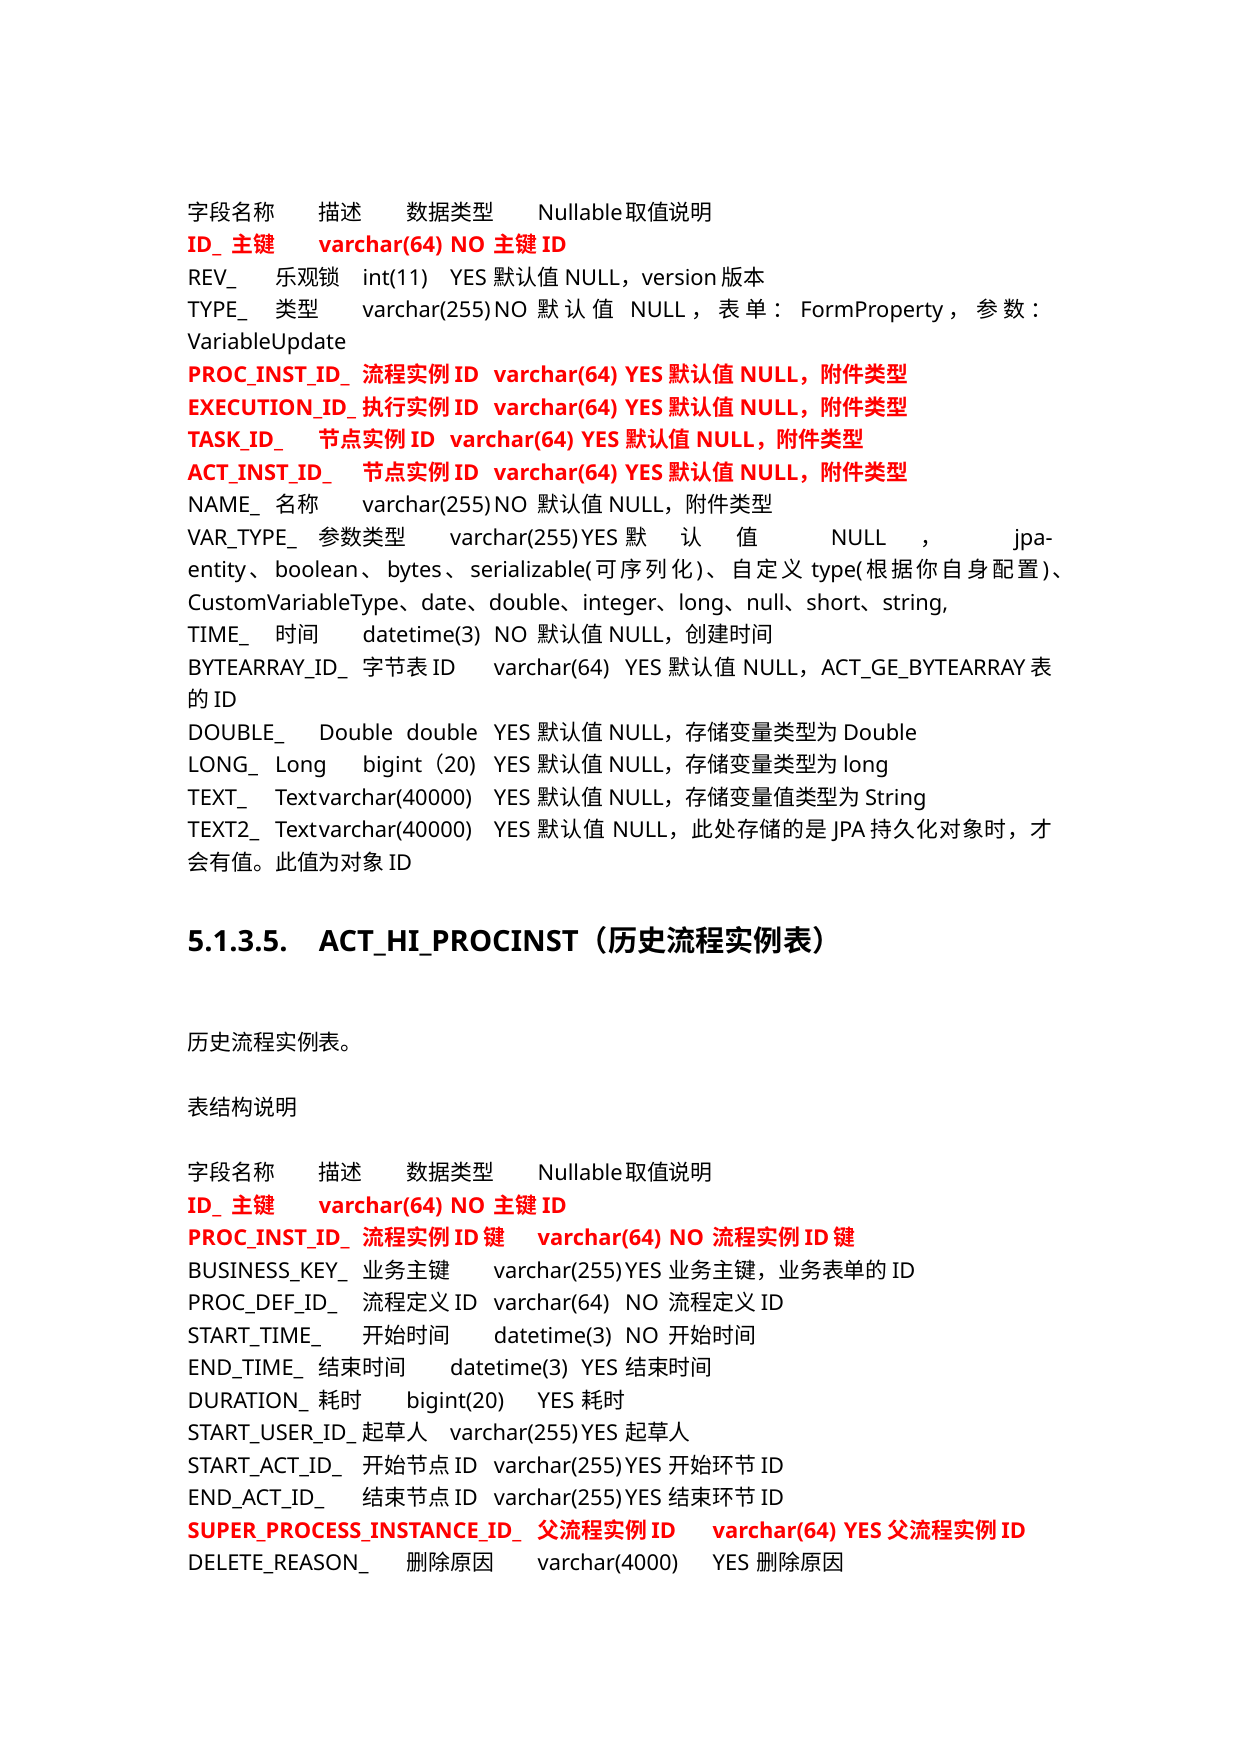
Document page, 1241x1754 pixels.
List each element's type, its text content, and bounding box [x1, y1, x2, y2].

text NAME_ 名称 varchar(255) NO 默认值 NULL，附件类型 [187, 487, 1053, 519]
subtitle ACT_HI_PROCINST（历史流程实例表） [187, 906, 1053, 971]
text PROC_INST_ID_ 流程实例ID键 varchar(64) NO 流程实例ID键 [187, 1220, 1053, 1252]
text START_ACT_ID_ 开始节点ID varchar(255) YES 开始环节ID [187, 1447, 1053, 1480]
text EXECUTION_ID_ 执行实例ID varchar(64) YES 默认值 NULL，附件类型 [187, 389, 1053, 422]
text DURATION_ 耗时 bigint(20) YES 耗时 [187, 1382, 1053, 1415]
text VAR_TYPE_ 参数类型 varchar(255) YES 默认值 NULL， jpa-entity、boolean、bytes、serializable(可序列化)、自定义type(根据你自身配置)、CustomVariableType、date、double、integer、long、null、short、string, [187, 519, 1053, 617]
text END_TIME_ 结束时间 datetime(3) YES 结束时间 [187, 1350, 1053, 1382]
text START_USER_ID_ 起草人 varchar(255) YES 起草人 [187, 1415, 1053, 1447]
text TEXT_ Text varchar(40000) YES 默认值 NULL，存储变量值类型为String [187, 779, 1053, 812]
text 历史流程实例表。 [187, 1025, 1053, 1057]
text ID_ 主键 varchar(64) NO 主键ID [187, 227, 1053, 259]
text REV_ 乐观锁 int(11) YES 默认值 NULL，version版本 [187, 259, 1053, 292]
text PROC_DEF_ID_ 流程定义ID varchar(64) NO 流程定义ID [187, 1285, 1053, 1317]
text SUPER_PROCESS_INSTANCE_ID_ 父流程实例ID varchar(64) YES 父流程实例ID [187, 1512, 1053, 1545]
text TEXT2_ Text varchar(40000) YES 默认值 NULL，此处存储的是JPA持久化对象时，才会有值。此值为对象ID [187, 812, 1053, 877]
text TYPE_ 类型 varchar(255) NO 默认值 NULL，表单：FormProperty，参数：VariableUpdate [187, 292, 1053, 357]
text END_ACT_ID_ 结束节点ID varchar(255) YES 结束环节ID [187, 1480, 1053, 1512]
text 表结构说明 [187, 1090, 1053, 1122]
text TIME_ 时间 datetime(3) NO 默认值 NULL，创建时间 [187, 617, 1053, 649]
text ID_ 主键 varchar(64) NO 主键ID [187, 1187, 1053, 1220]
text PROC_INST_ID_ 流程实例ID varchar(64) YES 默认值 NULL，附件类型 [187, 357, 1053, 389]
text DOUBLE_ Double double YES 默认值 NULL，存储变量类型为Double [187, 714, 1053, 747]
text BYTEARRAY_ID_ 字节表ID varchar(64) YES 默认值 NULL，ACT_GE_BYTEARRAY表的ID [187, 649, 1053, 714]
text BUSINESS_KEY_ 业务主键 varchar(255) YES 业务主键，业务表单的ID [187, 1252, 1053, 1285]
text TASK_ID_ 节点实例ID varchar(64) YES 默认值 NULL，附件类型 [187, 422, 1053, 454]
text START_TIME_ 开始时间 datetime(3) NO 开始时间 [187, 1317, 1053, 1350]
text 字段名称 描述 数据类型 Nullable 取值说明 [187, 194, 1053, 227]
text 字段名称 描述 数据类型 Nullable 取值说明 [187, 1155, 1053, 1187]
text ACT_INST_ID_ 节点实例ID varchar(64) YES 默认值 NULL，附件类型 [187, 454, 1053, 487]
text DELETE_REASON_ 删除原因 varchar(4000) YES 删除原因 [187, 1545, 1053, 1577]
text LONG_ Long bigint（20) YES 默认值 NULL，存储变量类型为long [187, 747, 1053, 779]
